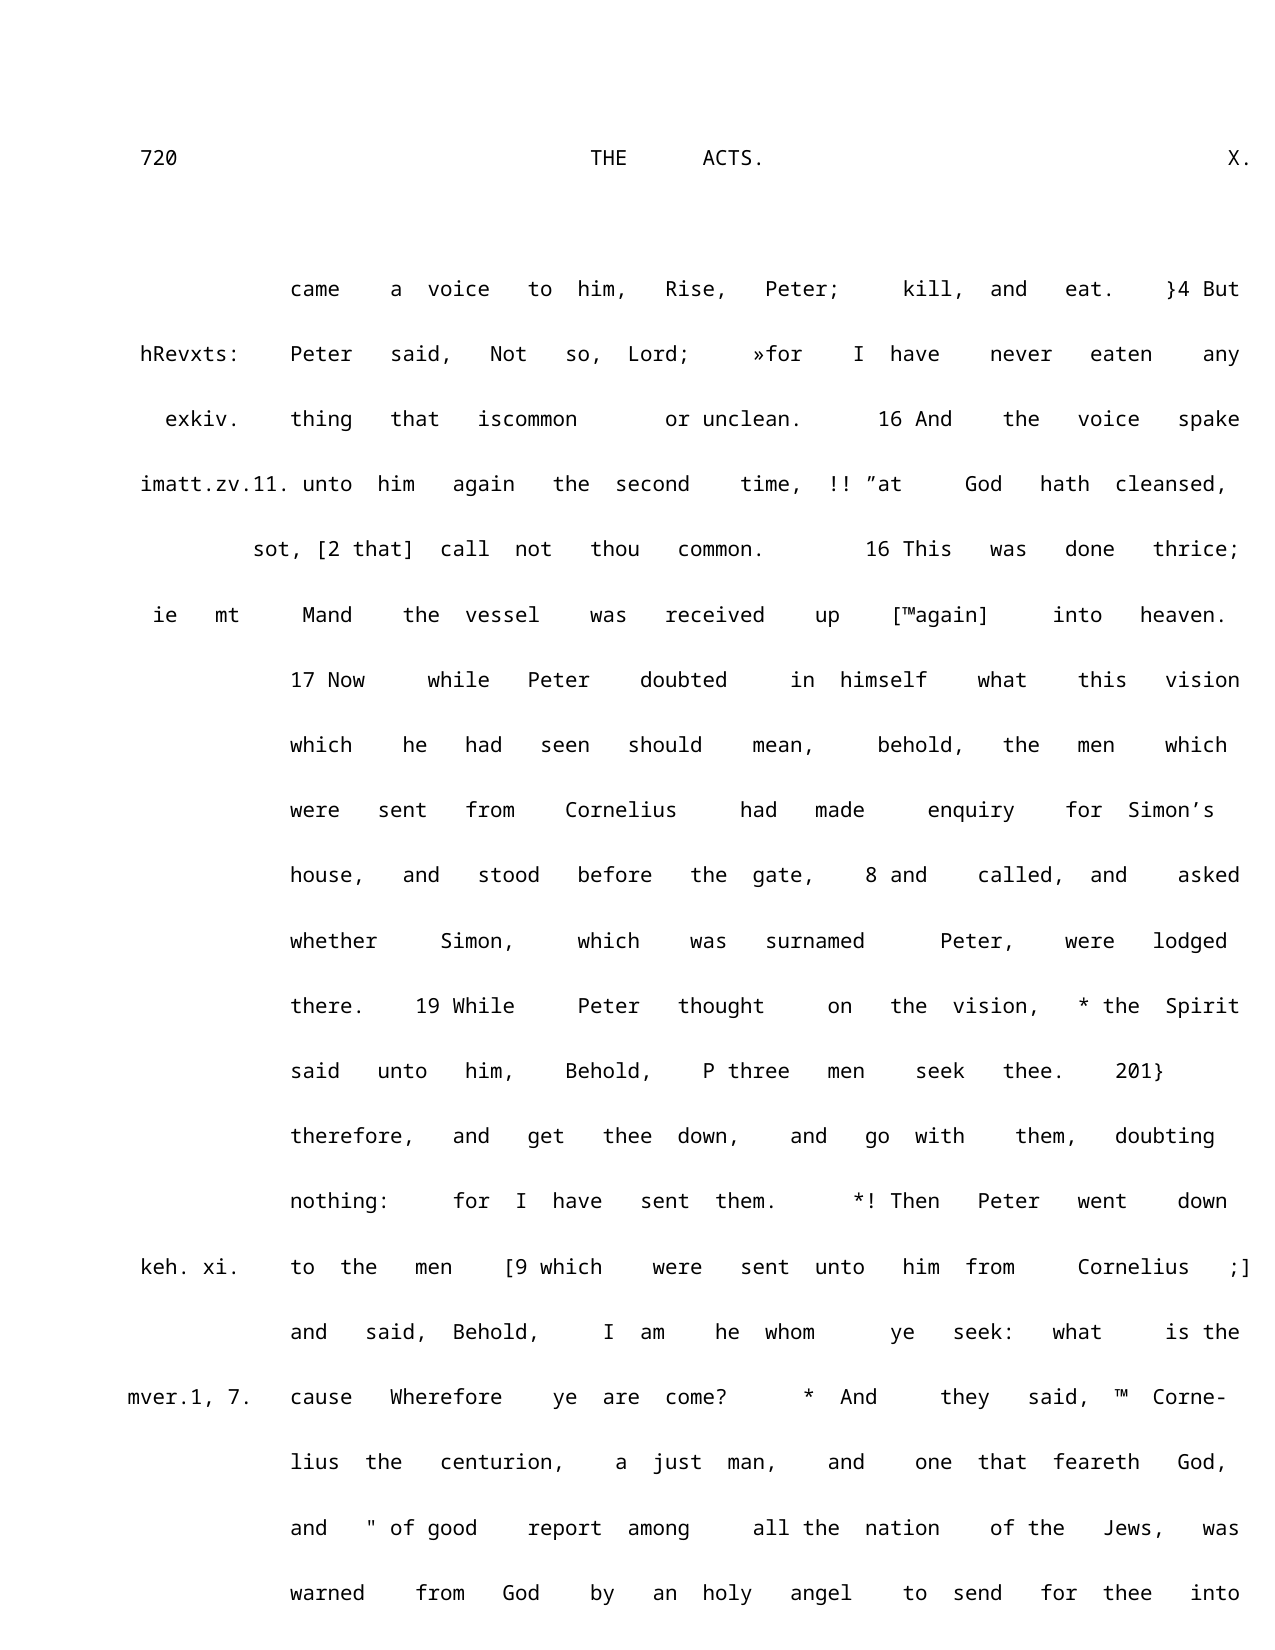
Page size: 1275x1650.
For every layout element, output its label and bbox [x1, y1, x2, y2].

text [15, 15, 1260, 1606]
